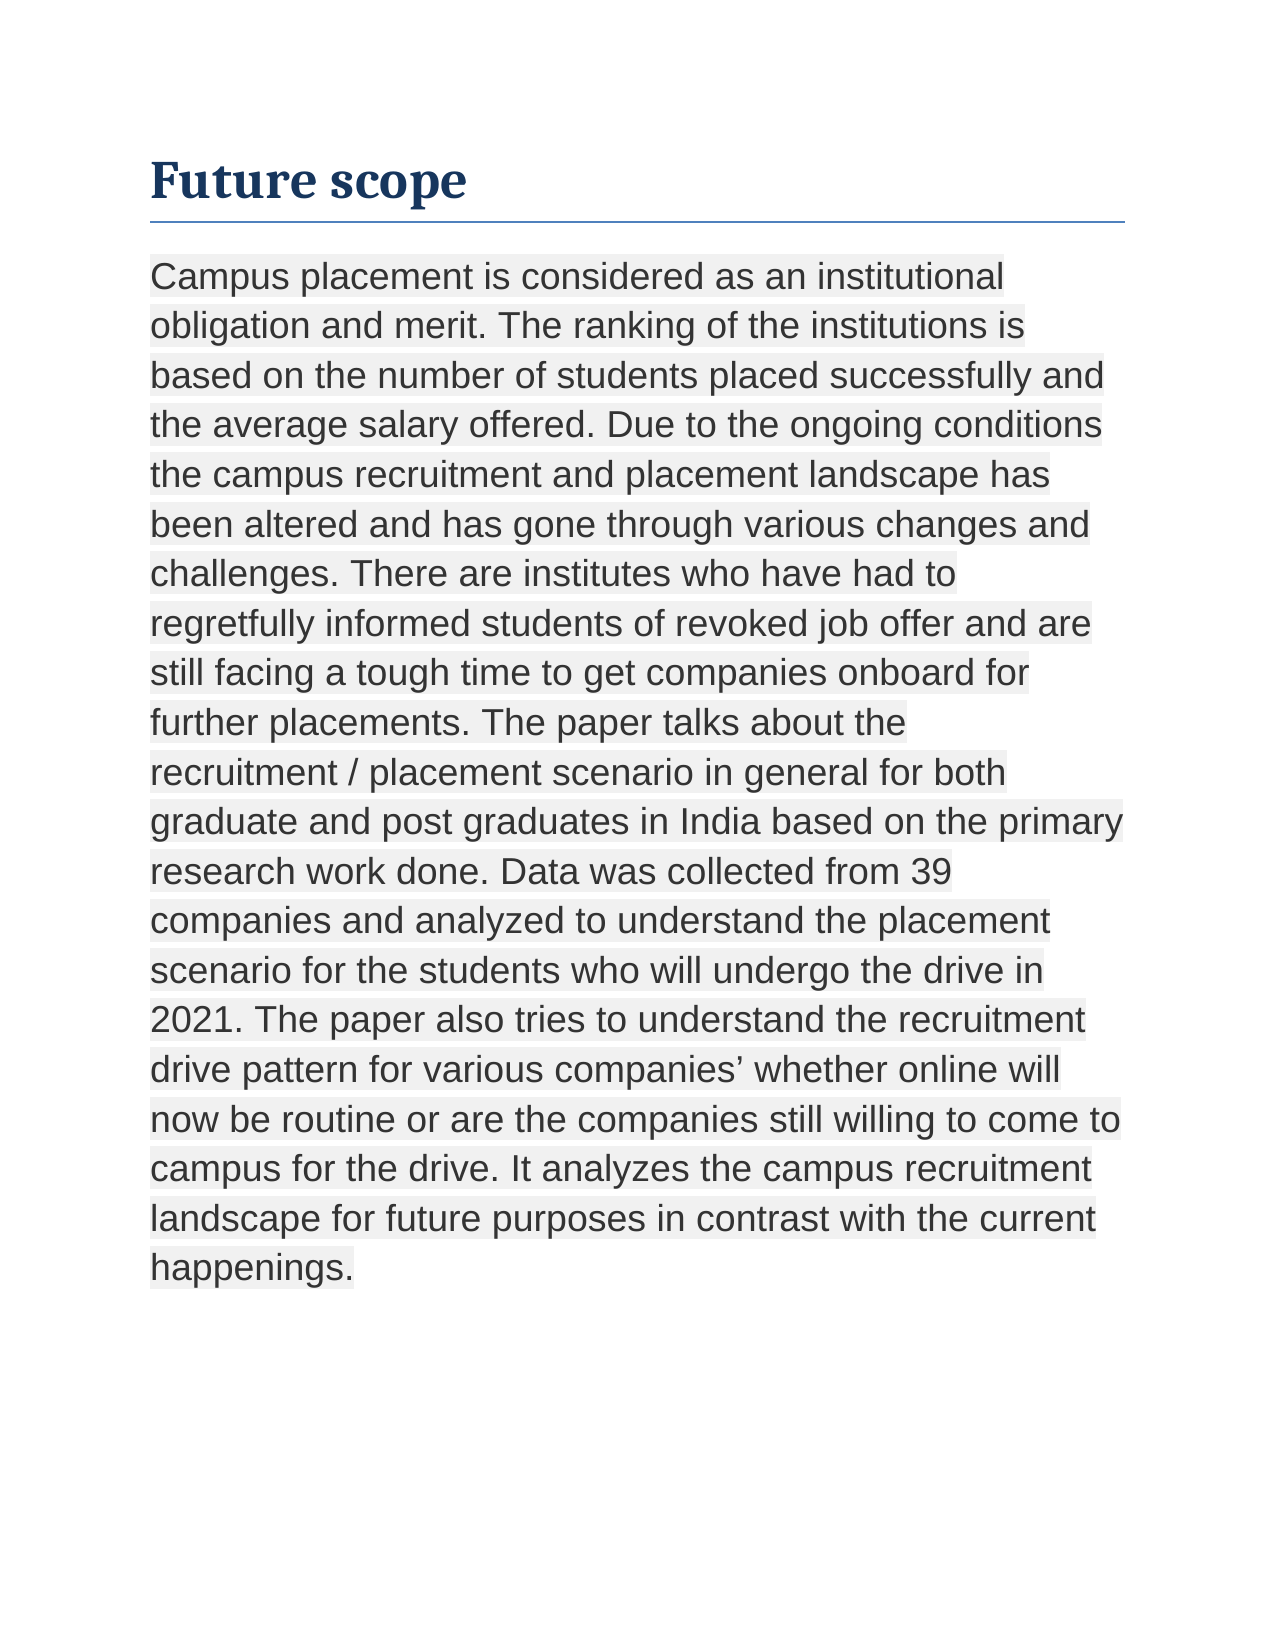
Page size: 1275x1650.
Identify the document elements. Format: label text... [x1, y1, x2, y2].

title Future scope [150, 150, 1125, 221]
text Campus placement is considered as an institutional obligation and merit. The ranking of the institutions is based on the number of students placed successfully and the average salary offered. Due to the ongoing conditions the campus recruitment and placement landscape has been altered and has gone through various changes and challenges. There are institutes who have had to regretfully informed students of revoked job offer and are still facing a tough time to get companies onboard for further placements. The paper talks about the recruitment / placement scenario in general for both graduate and post graduates in India based on the primary research work done. Data was collected from 39 companies and analyzed to understand the placement scenario for the students who will undergo the drive in 2021. The paper also tries to understand the recruitment drive pattern for various companies’ whether online will now be routine or are the companies still willing to come to campus for the drive. It analyzes the campus recruitment landscape for future purposes in contrast with the current happenings. [150, 254, 1125, 1289]
